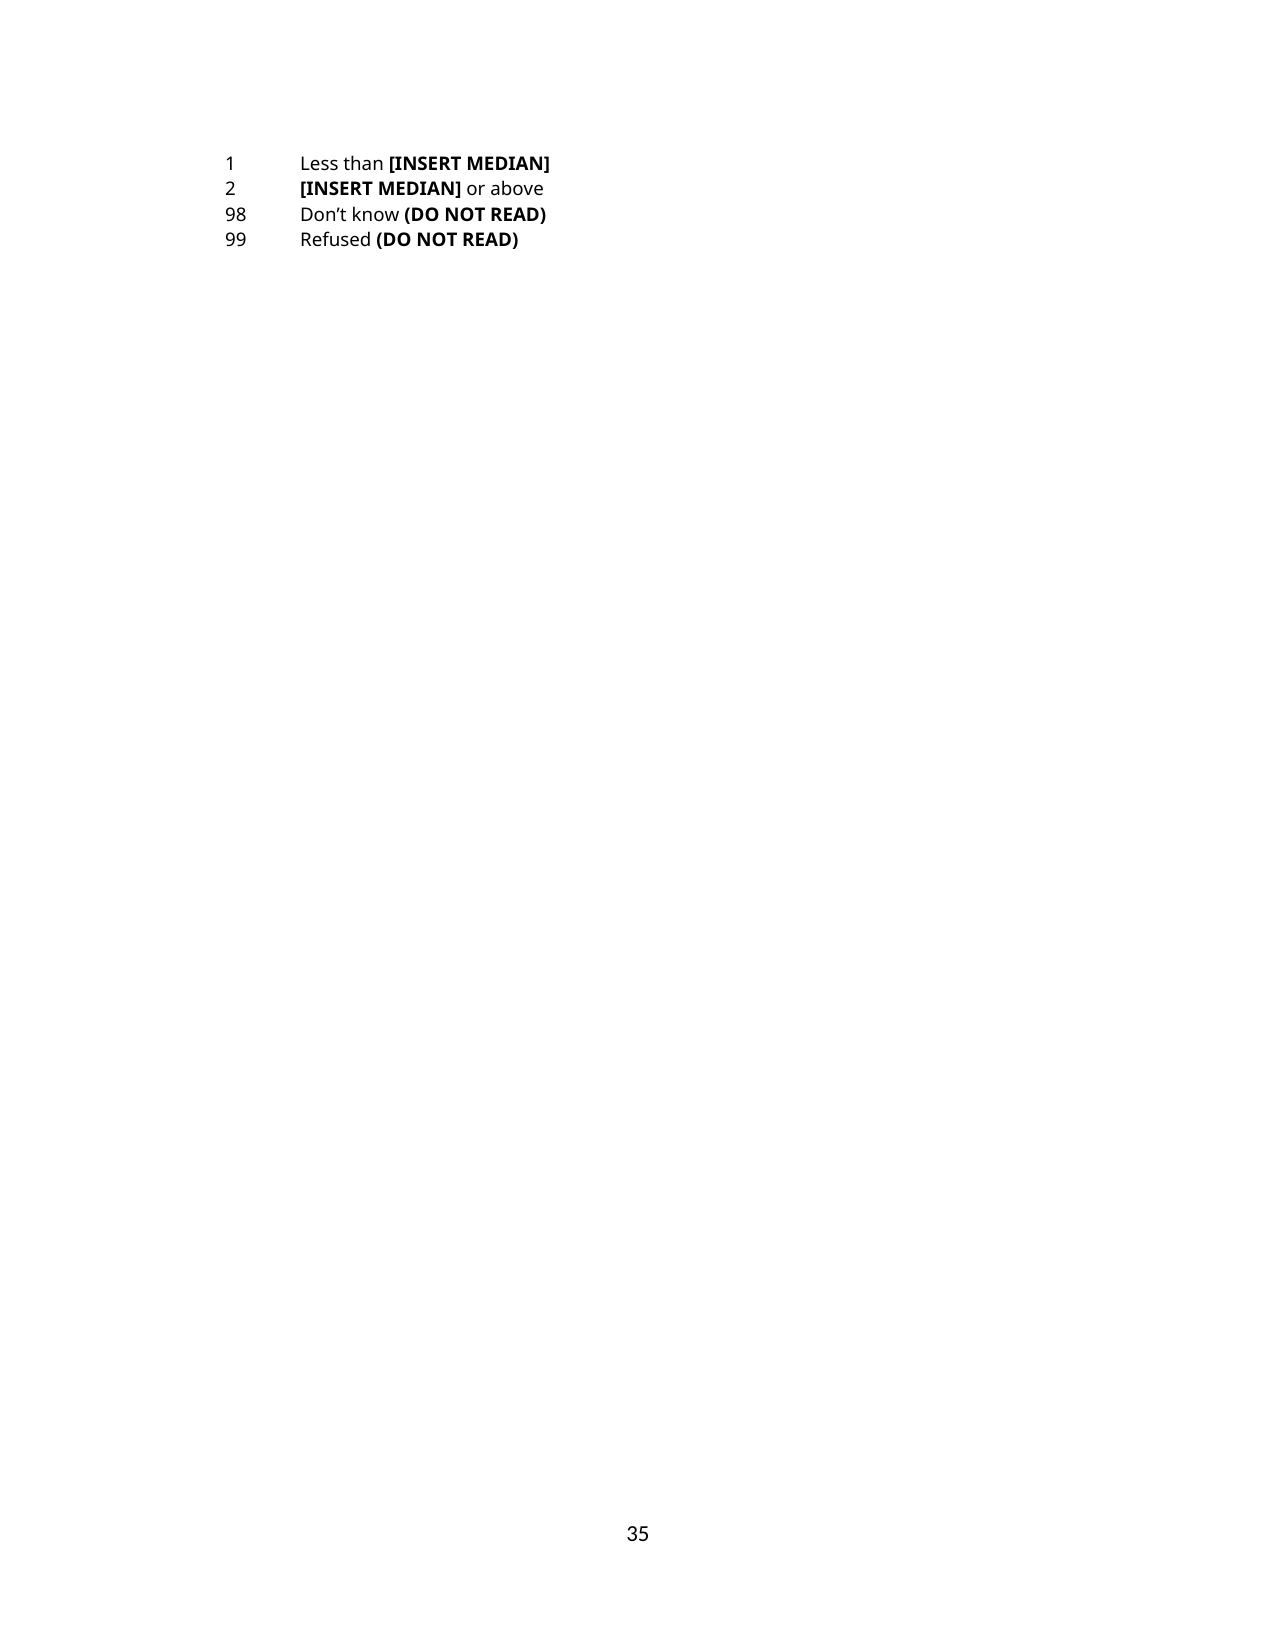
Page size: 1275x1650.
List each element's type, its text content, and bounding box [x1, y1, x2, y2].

text 98 Don’t know (DO NOT READ) [225, 201, 1125, 227]
text 2 [INSERT MEDIAN] or above [225, 176, 1125, 201]
text 99 Refused (DO NOT READ) [225, 227, 1125, 252]
text 1 Less than [INSERT MEDIAN] [225, 150, 1125, 176]
